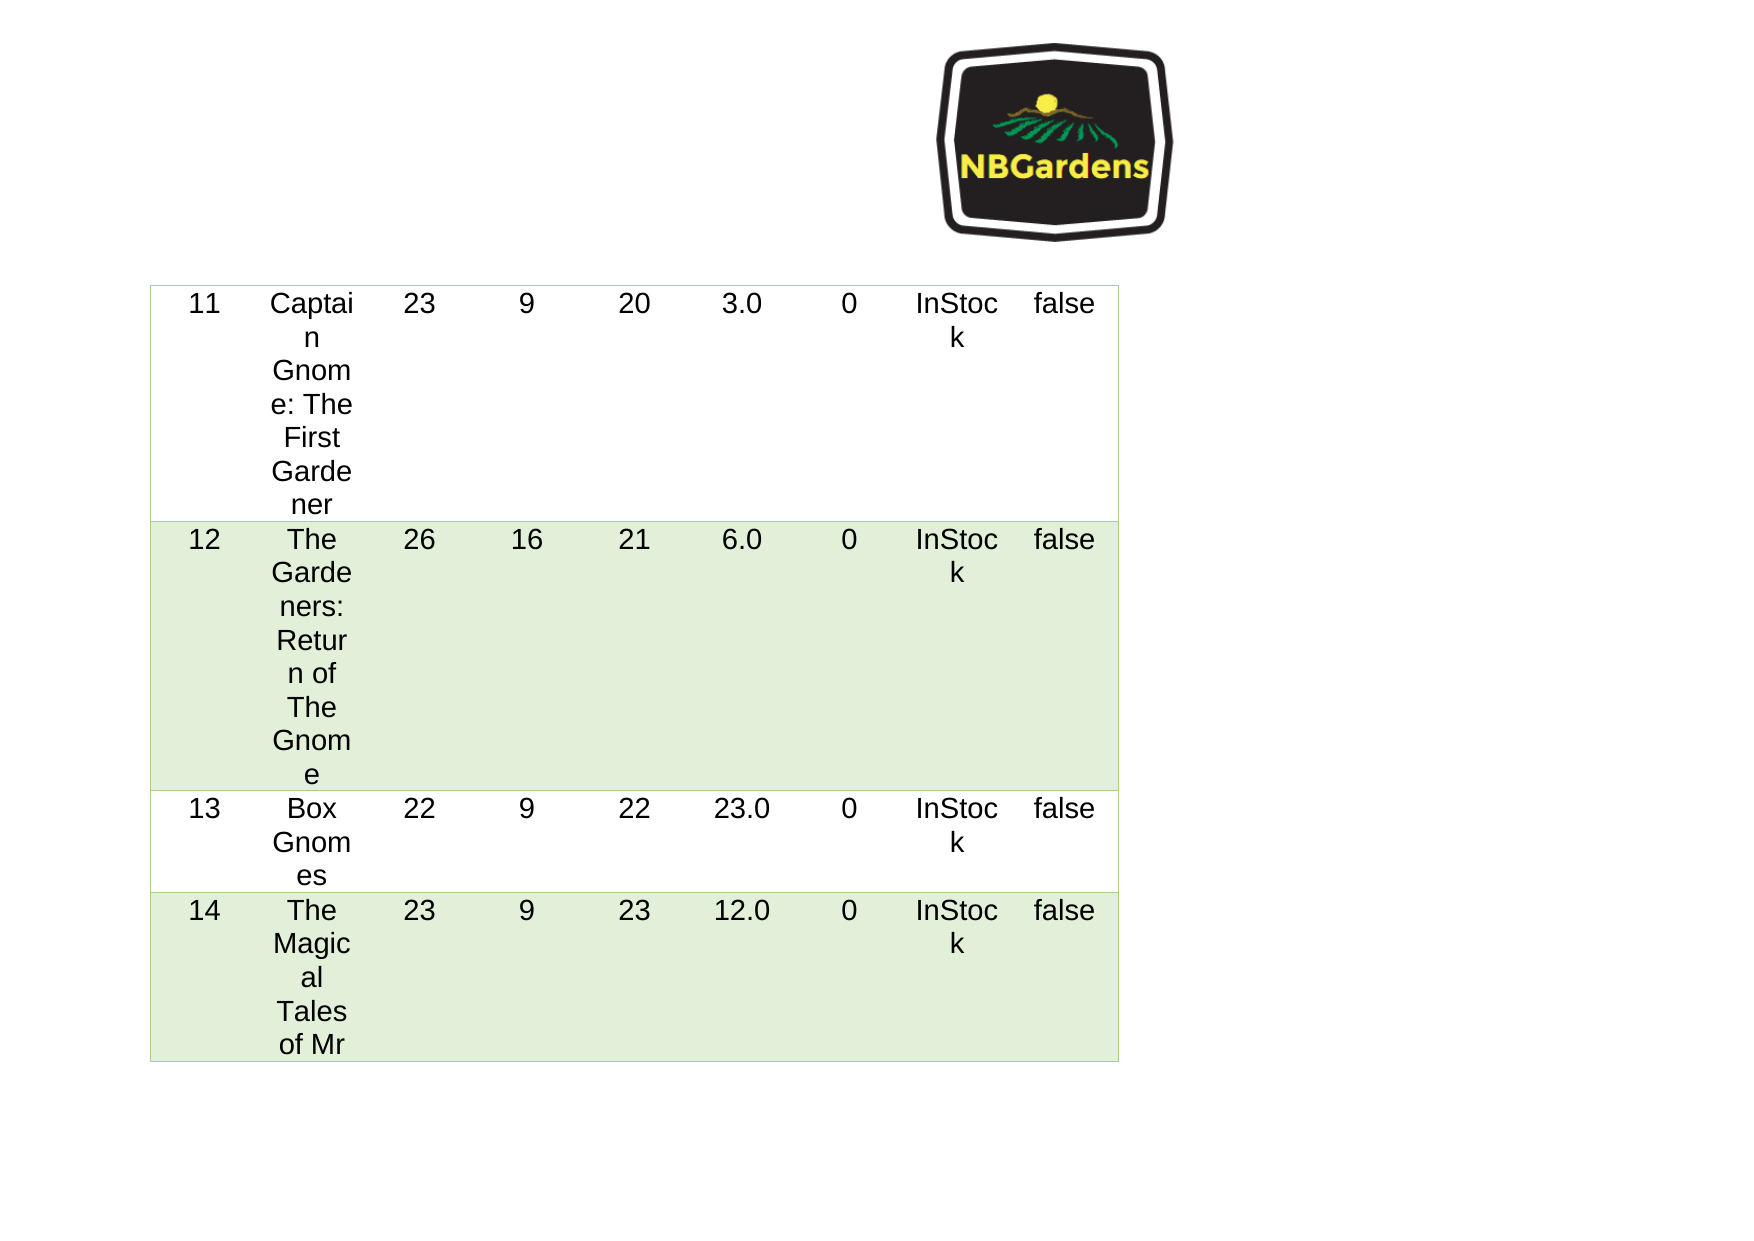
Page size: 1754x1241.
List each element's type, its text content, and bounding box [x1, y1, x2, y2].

table_cell Box Gnomes [258, 791, 365, 892]
table_cell 0 [796, 791, 903, 892]
table_cell 9 [473, 286, 580, 521]
table_cell 23 [580, 893, 688, 1061]
table_cell 9 [473, 893, 580, 1061]
table_cell 6.0 [688, 522, 796, 790]
table_cell 23 [365, 893, 473, 1061]
table_cell 22 [580, 791, 688, 892]
table_cell 23.0 [688, 791, 796, 892]
table_cell 9 [473, 791, 580, 892]
table_cell 26 [365, 522, 473, 790]
table_cell false [1011, 893, 1118, 1061]
table_cell 12.0 [688, 893, 796, 1061]
table_cell 11 [151, 286, 258, 521]
table_cell 13 [151, 791, 258, 892]
table_cell The Gardeners: Return of The Gnome [258, 522, 365, 790]
table_cell false [1011, 286, 1118, 521]
table_cell 0 [796, 286, 903, 521]
table_cell The Magical Tales of Mr Gnome [258, 893, 365, 1061]
picture [911, 4, 1205, 286]
table_cell Captain Gnome: The First Gardener [258, 286, 365, 521]
table_cell 14 [151, 893, 258, 1061]
table_cell 0 [796, 893, 903, 1061]
table_cell 20 [580, 286, 688, 521]
table_cell false [1011, 522, 1118, 790]
table_cell InStock [903, 893, 1011, 1061]
table_cell 12 [151, 522, 258, 790]
table_cell 22 [365, 791, 473, 892]
table_cell InStock [903, 286, 1011, 521]
table_cell 16 [473, 522, 580, 790]
table_cell InStock [903, 791, 1011, 892]
table_cell 21 [580, 522, 688, 790]
table_cell 0 [796, 522, 903, 790]
table_cell false [1011, 791, 1118, 892]
table_cell InStock [903, 522, 1011, 790]
table_cell 23 [365, 286, 473, 521]
table_cell 3.0 [688, 286, 796, 521]
